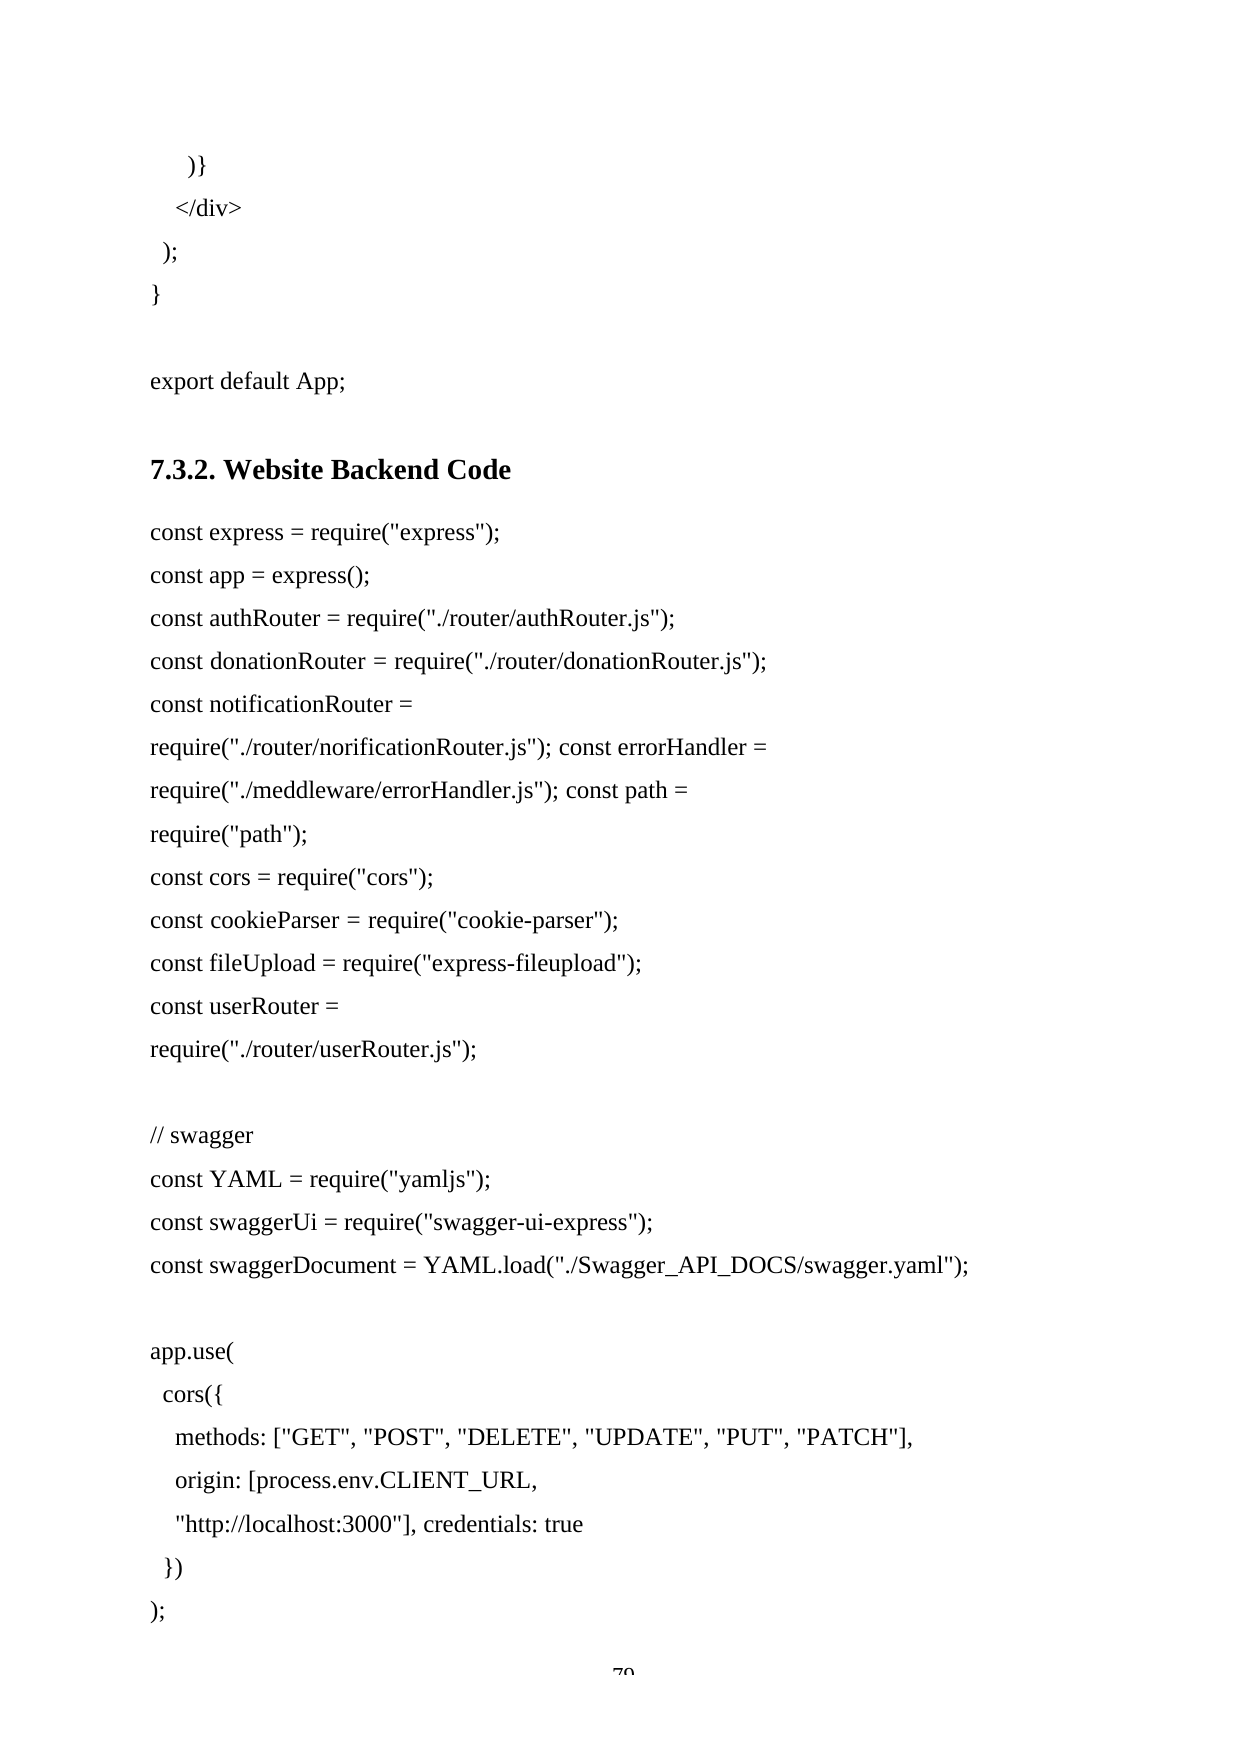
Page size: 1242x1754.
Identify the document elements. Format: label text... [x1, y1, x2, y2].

text const donationRouter = require("./router/donationRouter.js"); const notificationRouter = require("./router/norificationRouter.js"); const errorHandler = require("./meddleware/errorHandler.js"); const path = require("path"); [150, 646, 820, 847]
text origin: [process.env.CLIENT_URL, "http://localhost:3000"], credentials: true [175, 1466, 785, 1537]
text } [150, 279, 1167, 308]
text const cookieParser = require("cookie-parser"); const fileUpload = require("express-fileupload"); const userRouter = require("./router/userRouter.js"); [150, 905, 671, 1063]
text // swagger [150, 1121, 1167, 1149]
text )} [187, 150, 1167, 179]
text app.use( cors({ [150, 1336, 236, 1408]
text const authRouter = require("./router/authRouter.js"); [150, 603, 1167, 632]
text export default App; [150, 366, 1167, 394]
subtitle Website Backend Code [150, 452, 1167, 486]
text </div> [175, 193, 1167, 222]
text const YAML = require("yamljs"); [150, 1164, 1167, 1192]
text }) [162, 1552, 1167, 1581]
text const swaggerUi = require("swagger-ui-express"); [150, 1207, 1167, 1236]
text ); [162, 236, 1167, 265]
text const swaggerDocument = YAML.load("./Swagger_API_DOCS/swagger.yaml"); [150, 1250, 1167, 1279]
text ); [150, 1595, 1167, 1624]
text const cors = require("cors"); [150, 862, 1167, 891]
text methods: ["GET", "POST", "DELETE", "UPDATE", "PUT", "PATCH"], [175, 1422, 1167, 1451]
text const express = require("express"); const app = express(); [150, 517, 502, 589]
